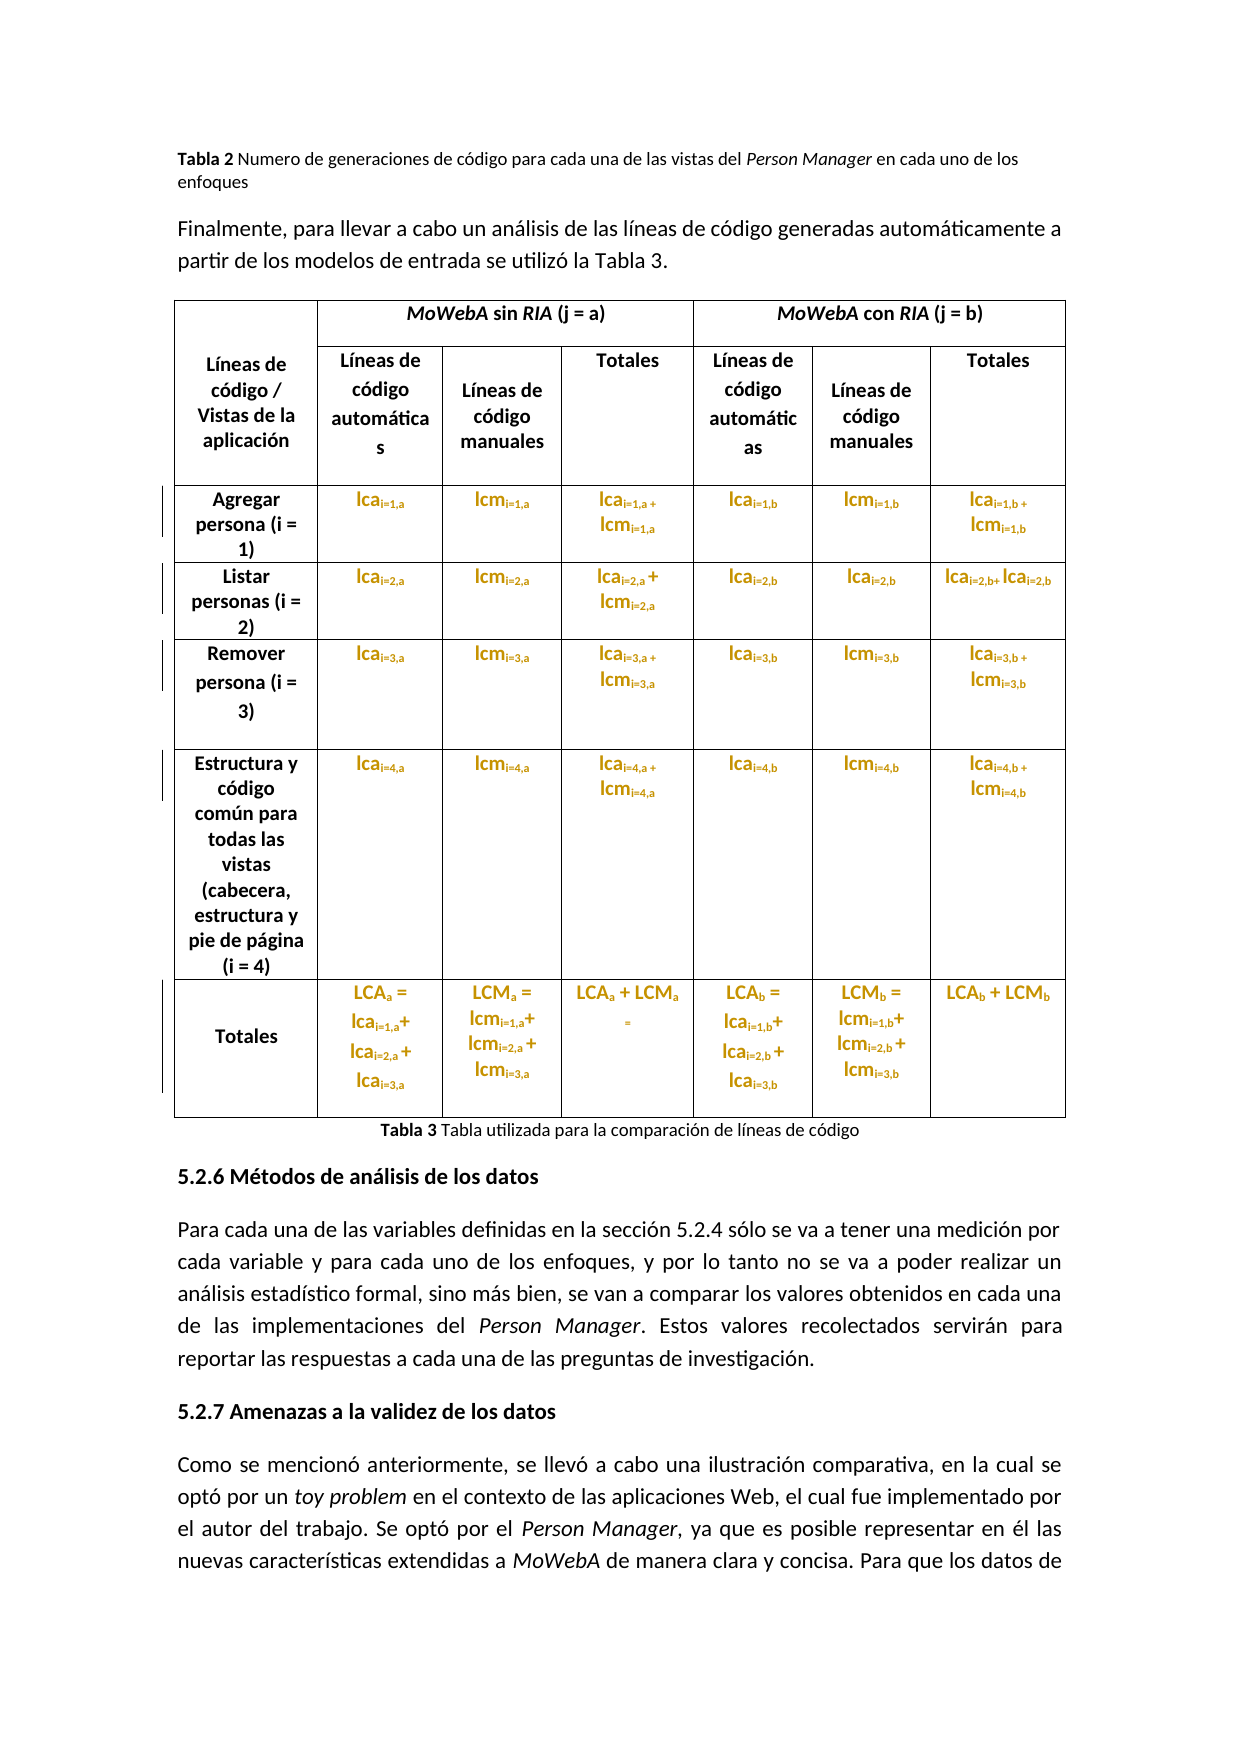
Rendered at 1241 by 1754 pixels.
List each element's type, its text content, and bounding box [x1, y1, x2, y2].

table_cell lcai=3,a [318, 640, 442, 749]
text Tabla 2 Numero de generaciones de código para cada una de las vistas del Person Manager en cada uno de los enfoques [177, 148, 1063, 193]
table_cell lcai=3,b [694, 640, 812, 749]
table_cell lcmi=3,a [443, 640, 561, 749]
table_cell lcai=2,b [694, 563, 812, 639]
table_header MoWebA sin RIA (j = a) [318, 301, 693, 346]
table_cell Líneas de código automáticas [694, 347, 812, 485]
text 5.2.6 Métodos de análisis de los datos [177, 1162, 1063, 1190]
table_cell lcmi=2,a [443, 563, 561, 639]
table_header Líneas de código / Vistas de la aplicación [175, 301, 317, 485]
table_cell lcai=1,b + lcmi=1,b [931, 486, 1065, 562]
table_cell Totales [175, 980, 317, 1117]
table_cell lcmi=4,b [813, 750, 930, 978]
table_cell Listar personas (i = 2) [175, 563, 317, 639]
table_cell LCAa = lcai=1,a+ lcai=2,a + lcai=3,a [318, 980, 442, 1117]
text 5.2.7 Amenazas a la validez de los datos [177, 1397, 1063, 1425]
table_cell LCMa = lcmi=1,a+ lcmi=2,a + lcmi=3,a [443, 980, 561, 1117]
table_cell lcai=2,b+ lcai=2,b [931, 563, 1065, 639]
table_header MoWebA con RIA (j = b) [694, 301, 1065, 346]
table_cell lcai=2,b [813, 563, 930, 639]
table_cell lcai=1,a + lcmi=1,a [562, 486, 693, 562]
table_cell Líneas de código manuales [813, 347, 930, 485]
table_cell lcai=4,b + lcmi=4,b [931, 750, 1065, 978]
table_cell lcmi=3,b [813, 640, 930, 749]
table_cell lcai=4,b [694, 750, 812, 978]
table_cell lcai=4,a [318, 750, 442, 978]
table_cell lcai=3,a + lcmi=3,a [562, 640, 693, 749]
table_cell LCAb = lcai=1,b+ lcai=2,b + lcai=3,b [694, 980, 812, 1117]
table_cell Líneas de código automáticas [318, 347, 442, 485]
table_cell LCMb = lcmi=1,b+ lcmi=2,b + lcmi=3,b [813, 980, 930, 1117]
table_cell lcai=2,a + lcmi=2,a [562, 563, 693, 639]
text Finalmente, para llevar a cabo un análisis de las líneas de código generadas automáticamente a partir de los modelos de entrada se utilizó la Tabla 3. [177, 214, 1063, 274]
table_cell LCAb + LCMb [931, 980, 1065, 1117]
table_cell lcai=2,a [318, 563, 442, 639]
table_cell Totales [562, 347, 693, 485]
table_cell lcmi=4,a [443, 750, 561, 978]
text Para cada una de las variables definidas en la sección 5.2.4 sólo se va a tener una medición por cada variable y para cada uno de los enfoques, y por lo tanto no se va a poder realizar un análisis estadístico formal, sino más bien, se van a comparar los valores obtenidos en cada una de las implementaciones del Person Manager. Estos valores recolectados servirán para reportar las respuestas a cada una de las preguntas de investigación. [177, 1215, 1063, 1372]
table_cell lcmi=1,b [813, 486, 930, 562]
table_cell Remover persona (i = 3) [175, 640, 317, 749]
table_cell LCAa + LCMa = [562, 980, 693, 1117]
table_cell Estructura y código común para todas las vistas (cabecera, estructura y pie de página (i = 4) [175, 750, 317, 978]
table_cell lcai=1,b [694, 486, 812, 562]
table_cell lcai=3,b + lcmi=3,b [931, 640, 1065, 749]
text Tabla 3 Tabla utilizada para la comparación de líneas de código [177, 1118, 1063, 1141]
table_cell lcai=4,a + lcmi=4,a [562, 750, 693, 978]
table_cell Agregar persona (i = 1) [175, 486, 317, 562]
table_cell lcmi=1,a [443, 486, 561, 562]
table_cell Líneas de código manuales [443, 347, 561, 485]
table_cell lcai=1,a [318, 486, 442, 562]
table_cell Totales [931, 347, 1065, 485]
